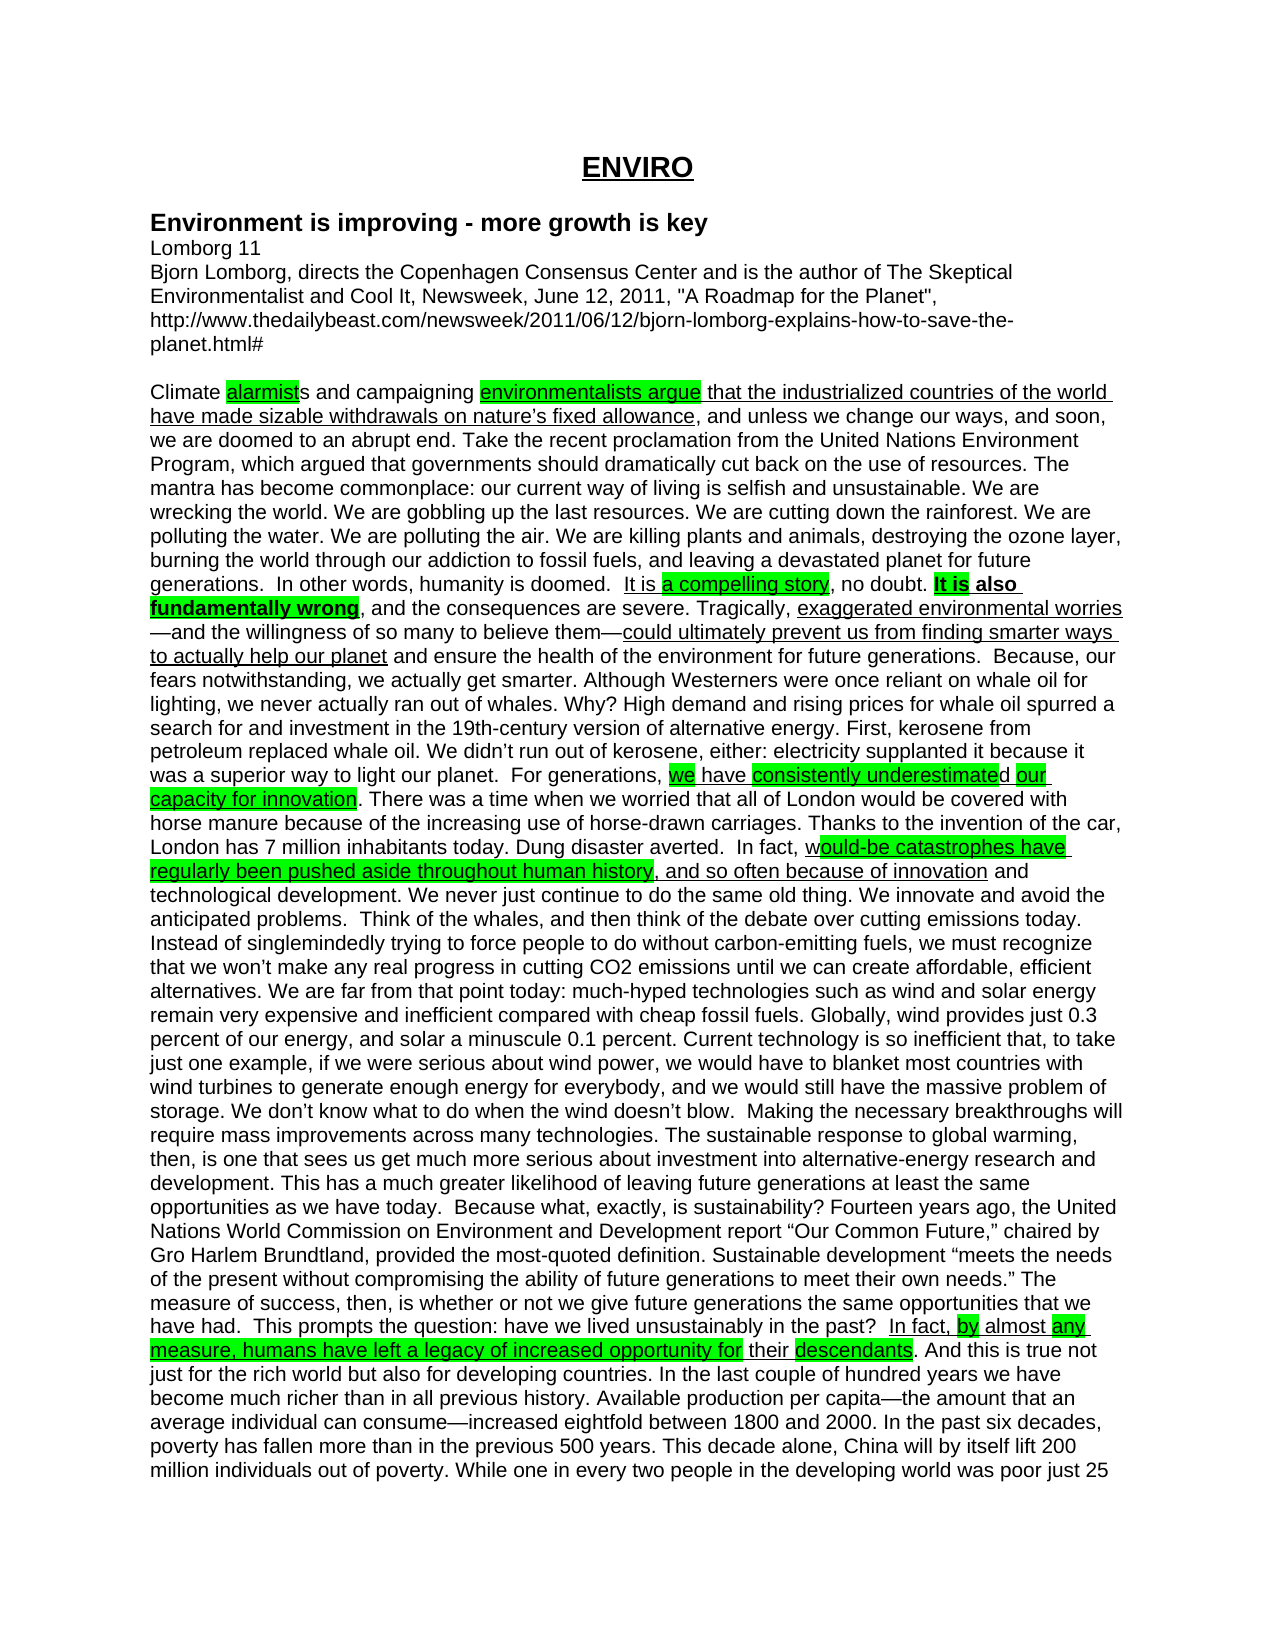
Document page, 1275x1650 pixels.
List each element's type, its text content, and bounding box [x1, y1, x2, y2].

subtitle enviro [150, 150, 1125, 183]
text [150, 380, 1125, 1482]
text Bjorn Lomborg, directs the Copenhagen Consensus Center and is the author of The Skeptical Environmentalist and Cool It, Newsweek, June 12, 2011, "A Roadmap for the Planet", http://www.thedailybeast.com/newsweek/2011/06/12/bjorn-lomborg-explains-how-to-save-the-planet.html# [150, 260, 1125, 356]
text Lomborg 11 [150, 236, 1125, 260]
text Environment is improving - more growth is key [150, 207, 1125, 236]
